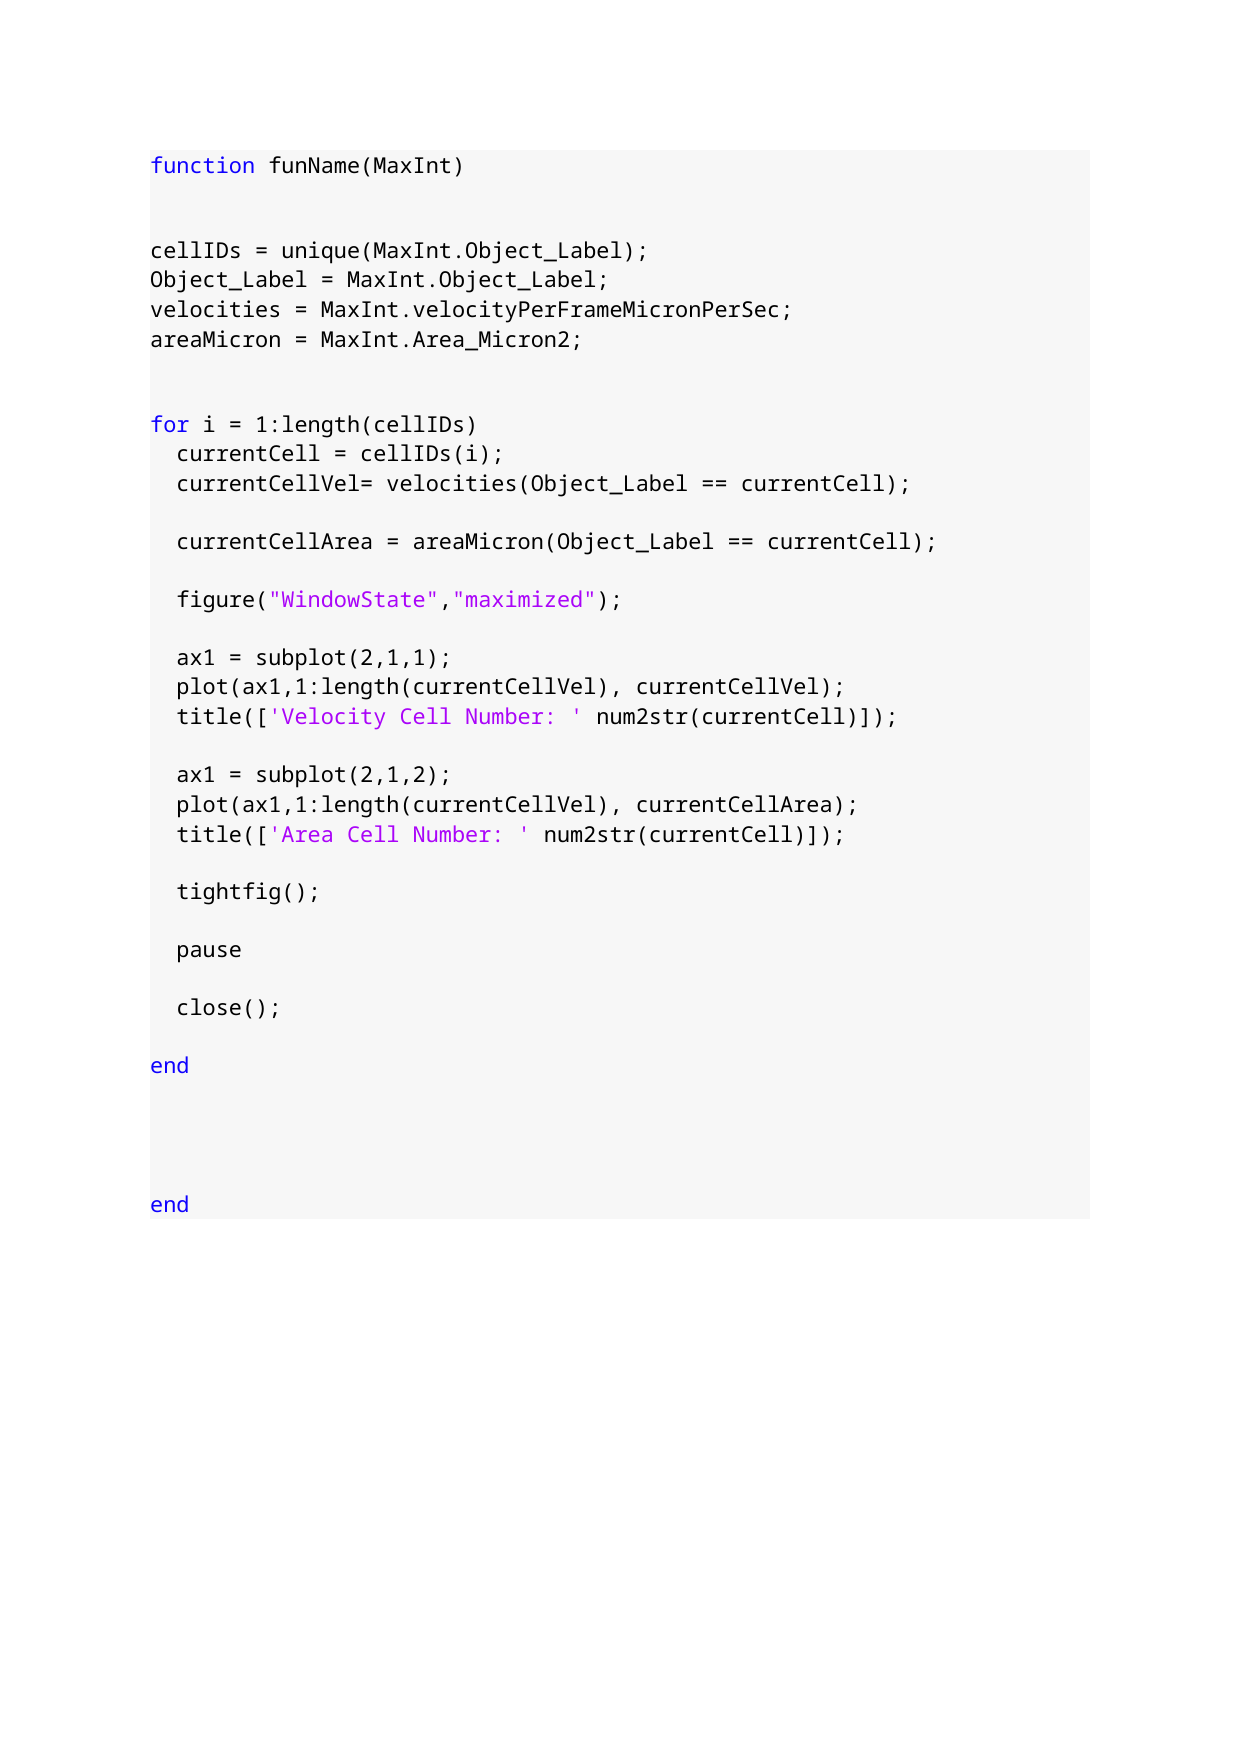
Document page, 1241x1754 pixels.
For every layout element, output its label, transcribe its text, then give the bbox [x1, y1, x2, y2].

text ax1 = subplot(2,1,1); [150, 642, 1090, 671]
text ax1 = subplot(2,1,2); [150, 759, 1090, 789]
text currentCell = cellIDs(i); [150, 438, 1090, 468]
text velocities = MaxInt.velocityPerFrameMicronPerSec; [150, 294, 1090, 324]
text for i = 1:length(cellIDs) [150, 408, 1090, 438]
text title(['Area Cell Number: ' num2str(currentCell)]); [150, 818, 1090, 848]
text tightfig(); [150, 876, 1090, 906]
text plot(ax1,1:length(currentCellVel), currentCellVel); [150, 671, 1090, 701]
text Object_Label = MaxInt.Object_Label; [150, 264, 1090, 294]
text cellIDs = unique(MaxInt.Object_Label); [150, 234, 1090, 264]
text plot(ax1,1:length(currentCellVel), currentCellArea); [150, 789, 1090, 818]
text end [150, 1050, 1090, 1079]
text pause [150, 934, 1090, 964]
text end [150, 1189, 1090, 1219]
text currentCellArea = areaMicron(Object_Label == currentCell); [150, 526, 1090, 556]
text function funName(MaxInt) [150, 150, 1090, 180]
text areaMicron = MaxInt.Area_Micron2; [150, 324, 1090, 354]
text close(); [150, 992, 1090, 1022]
text currentCellVel= velocities(Object_Label == currentCell); [150, 468, 1090, 498]
text title(['Velocity Cell Number: ' num2str(currentCell)]); [150, 701, 1090, 731]
text figure("WindowState","maximized"); [150, 584, 1090, 613]
